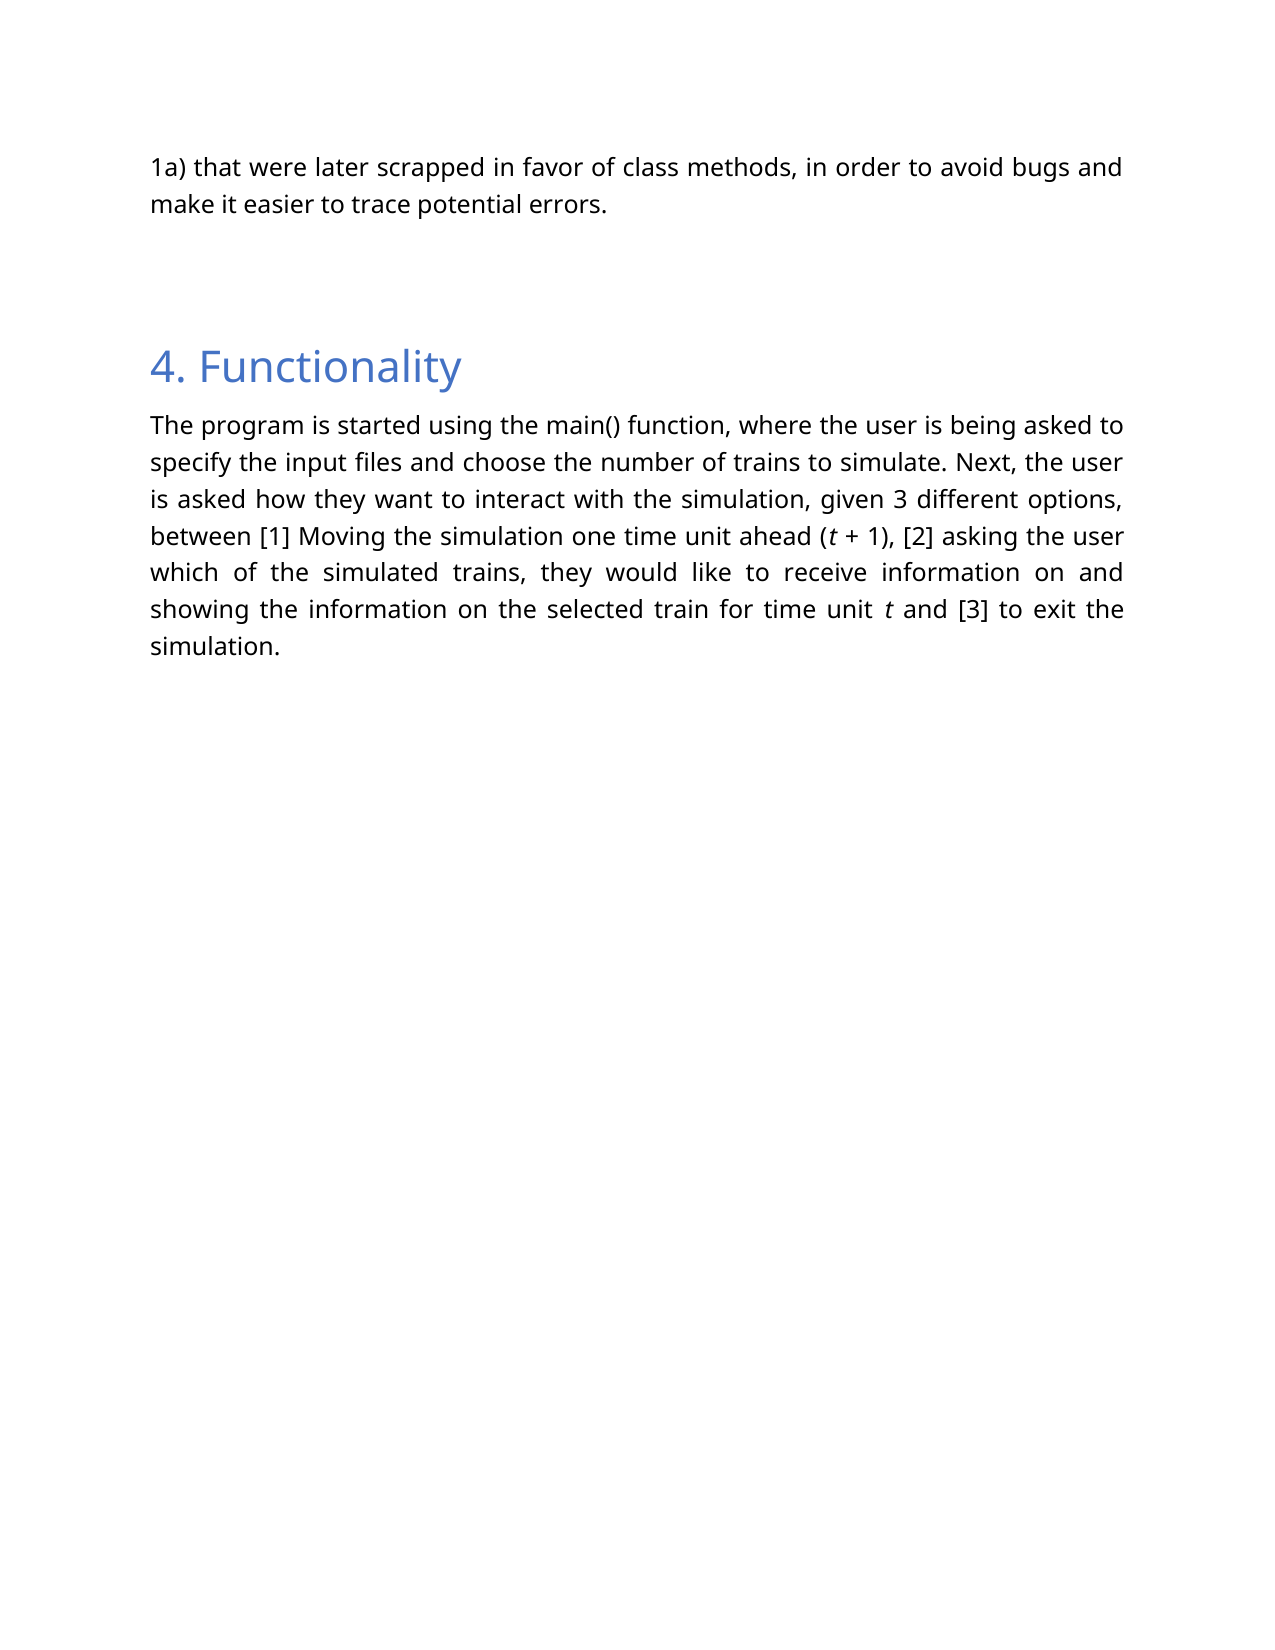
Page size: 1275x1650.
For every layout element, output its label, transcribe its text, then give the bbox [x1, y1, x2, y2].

text The program is started using the main() function, where the user is being asked to specify the input files and choose the number of trains to simulate. Next, the user is asked how they want to interact with the simulation, given 3 different options, between [1] Moving the simulation one time unit ahead (t + 1), [2] asking the user which of the simulated trains, they would like to receive information on and showing the information on the selected train for time unit t and [3] to exit the simulation. [150, 408, 1125, 663]
subtitle 4. Functionality [150, 335, 1125, 395]
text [150, 150, 1125, 221]
